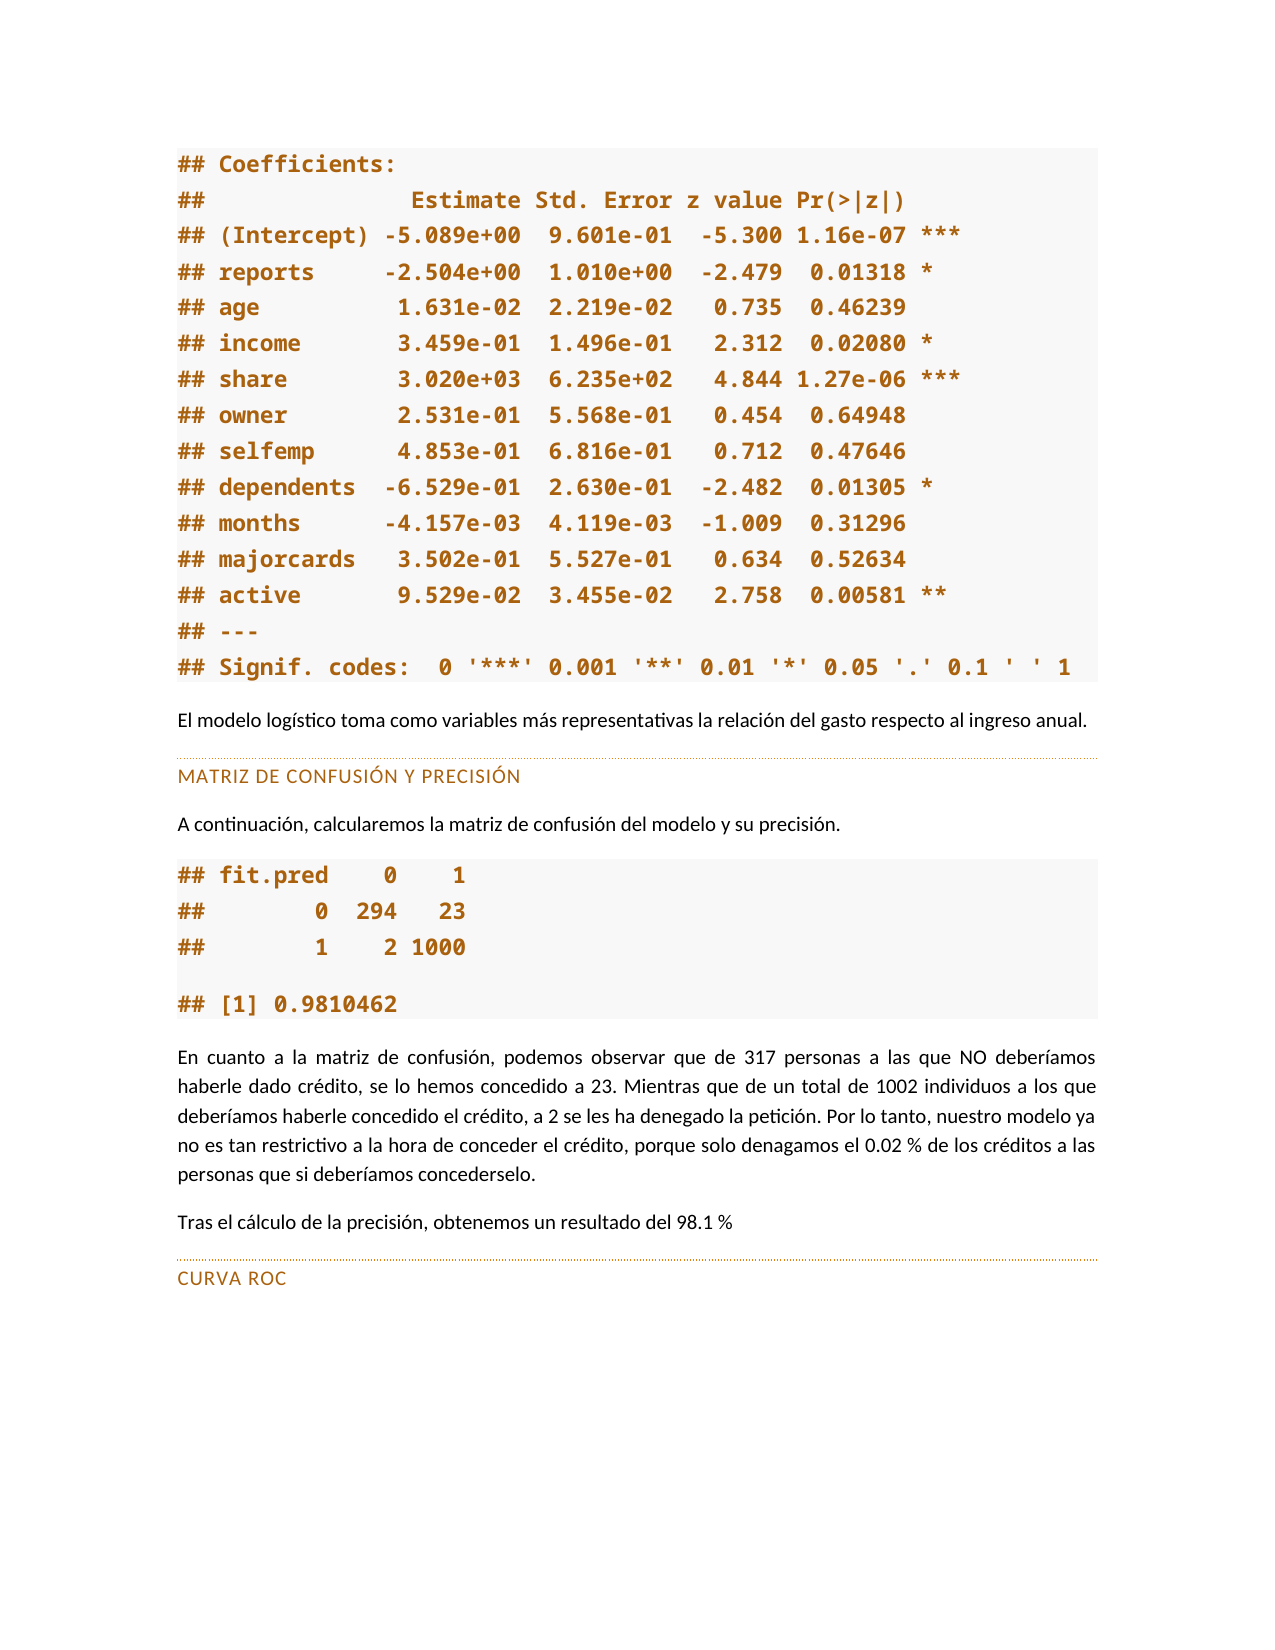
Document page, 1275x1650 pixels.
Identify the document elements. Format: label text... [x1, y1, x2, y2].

text En cuanto a la matriz de confusión, podemos observar que de 317 personas a las que NO deberíamos haberle dado crédito, se lo hemos concedido a 23. Mientras que de un total de 1002 individuos a los que deberíamos haberle concedido el crédito, a 2 se les ha denegado la petición. Por lo tanto, nuestro modelo ya no es tan restrictivo a la hora de conceder el crédito, porque solo denagamos el 0.02 % de los créditos a las personas que si deberíamos concederselo. [177, 1044, 1098, 1187]
text A continuación, calcularemos la matriz de confusión del modelo y su precisión. [177, 811, 1098, 837]
subtitle CURVA ROC [177, 1259, 1098, 1290]
text El modelo logístico toma como variables más representativas la relación del gasto respecto al ingreso anual. [177, 707, 1098, 733]
text ## fit.pred 0 1 ## 0 294 23 ## 1 2 1000 [177, 859, 1098, 962]
subtitle Matriz de confusión y precisión [177, 757, 1098, 789]
text ## [1] 0.9810462 [177, 988, 1098, 1019]
text Tras el cálculo de la precisión, obtenemos un resultado del 98.1 % [177, 1209, 1098, 1234]
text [177, 148, 1098, 682]
